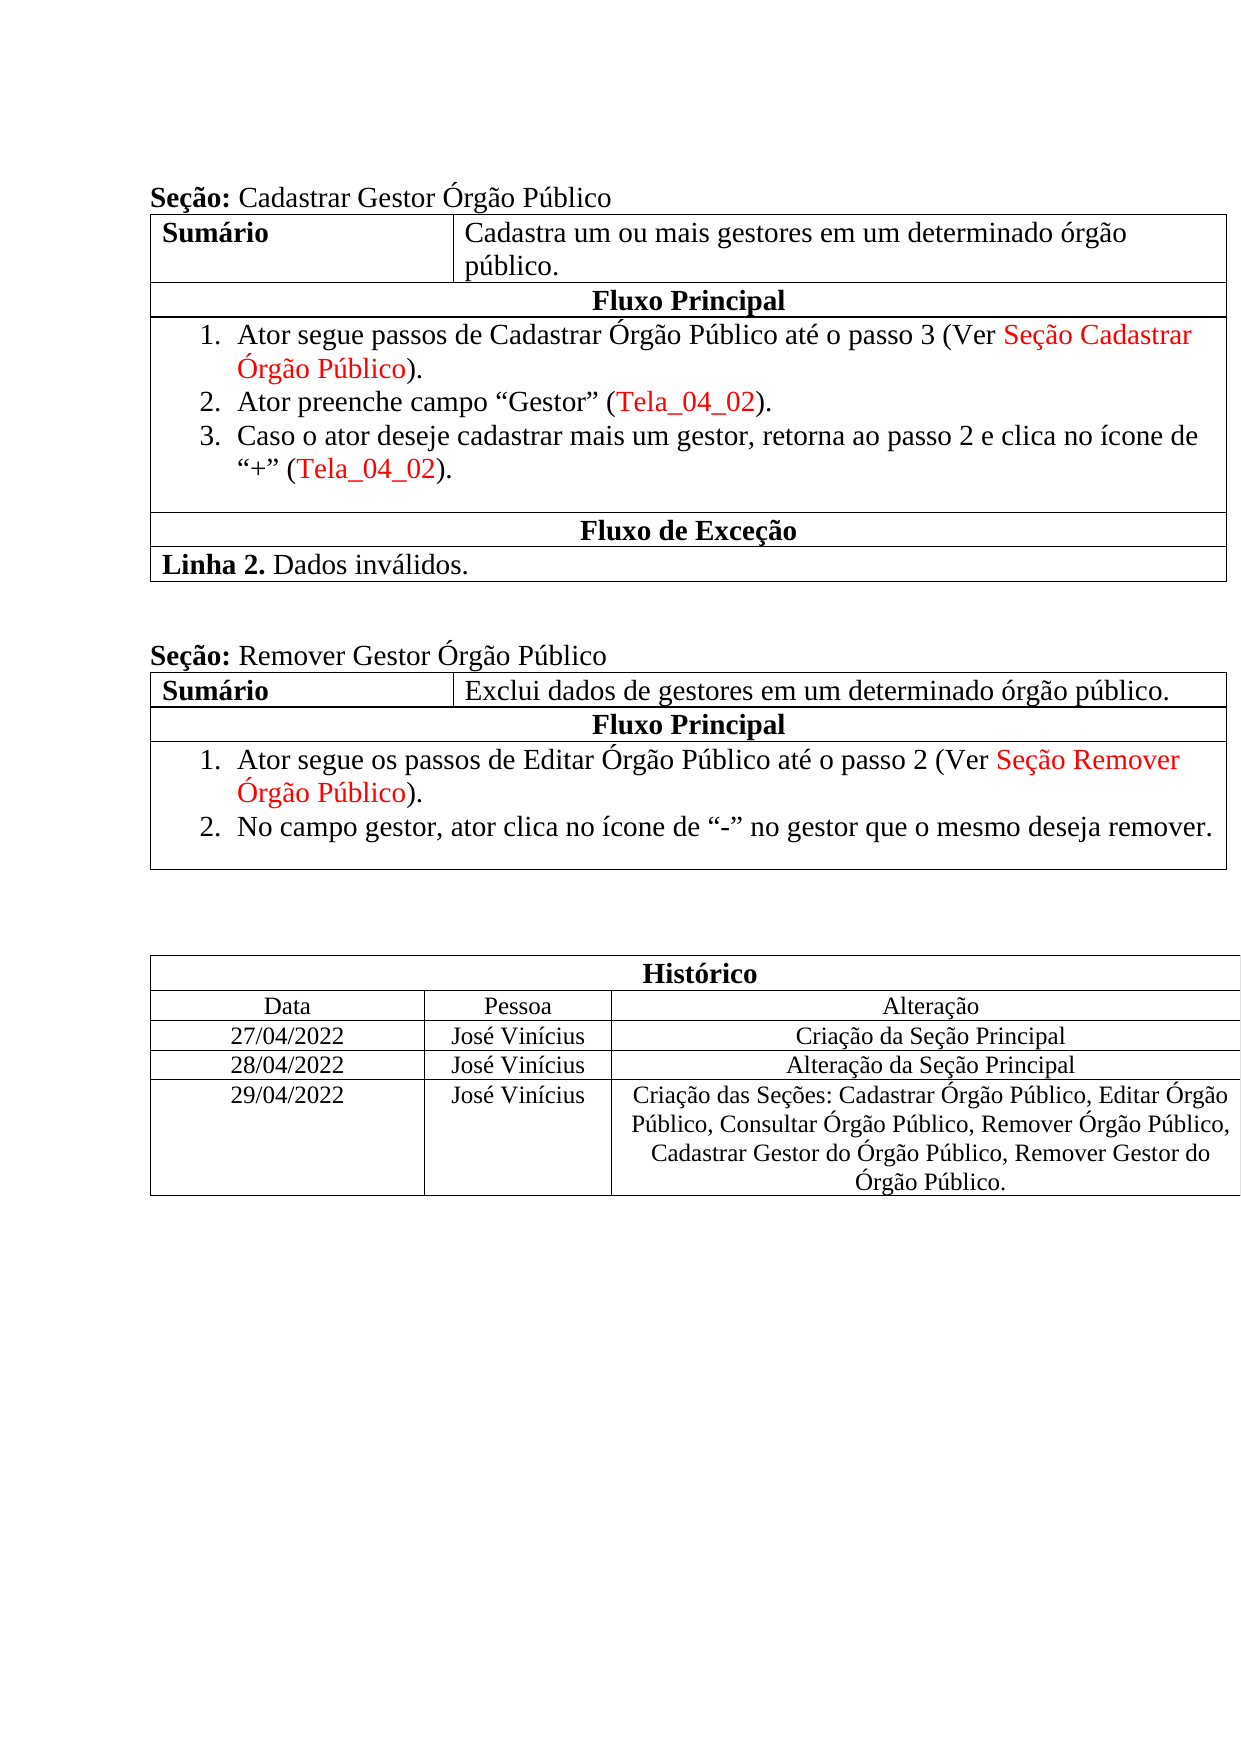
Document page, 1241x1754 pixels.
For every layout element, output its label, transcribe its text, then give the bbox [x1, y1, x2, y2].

table_cell Ator segue os passos de Editar Órgão Público até o passo 2 (Ver Seção Remover Órgão Público). No campo gestor, ator clica no ícone de “-” no gestor que o mesmo deseja remover. [151, 742, 1226, 869]
table_header Cadastra um ou mais gestores em um determinado órgão público. [454, 215, 1226, 282]
table_cell 28/04/2022 [151, 1051, 424, 1079]
table_cell Fluxo Principal [151, 283, 1226, 316]
table_cell Pessoa [425, 991, 611, 1020]
table_cell Criação das Seções: Cadastrar Órgão Público, Editar Órgão Público, Consultar Órgão Público, Remover Órgão Público, Cadastrar Gestor do Órgão Público, Remover Gestor do Órgão Público. [612, 1080, 1240, 1195]
table_header Exclui dados de gestores em um determinado órgão público. [454, 673, 1226, 706]
table_cell 29/04/2022 [151, 1080, 424, 1195]
table_cell Criação da Seção Principal [612, 1021, 1240, 1049]
subtitle Seção: Cadastrar Gestor Órgão Público [150, 180, 1090, 214]
table_cell José Vinícius [425, 1021, 611, 1049]
table_cell Alteração [612, 991, 1240, 1020]
table_cell Ator segue passos de Cadastrar Órgão Público até o passo 3 (Ver Seção Cadastrar Órgão Público). Ator preenche campo “Gestor” (Tela_04_02). Caso o ator deseje cadastrar mais um gestor, retorna ao passo 2 e clica no ícone de “+” (Tela_04_02). [151, 318, 1226, 512]
table_cell Linha 2. Dados inválidos. [151, 547, 1226, 581]
table_cell José Vinícius [425, 1051, 611, 1079]
table_header Sumário [151, 673, 453, 706]
table_cell Fluxo Principal [151, 708, 1226, 741]
table_cell José Vinícius [425, 1080, 611, 1195]
table_cell 27/04/2022 [151, 1021, 424, 1049]
table_cell Alteração da Seção Principal [612, 1051, 1240, 1079]
table_header Sumário [151, 215, 453, 282]
table_cell Data [151, 991, 424, 1020]
table_header Histórico [151, 956, 1240, 990]
table_cell Fluxo de Exceção [151, 513, 1226, 546]
subtitle Seção: Remover Gestor Órgão Público [150, 638, 1090, 672]
